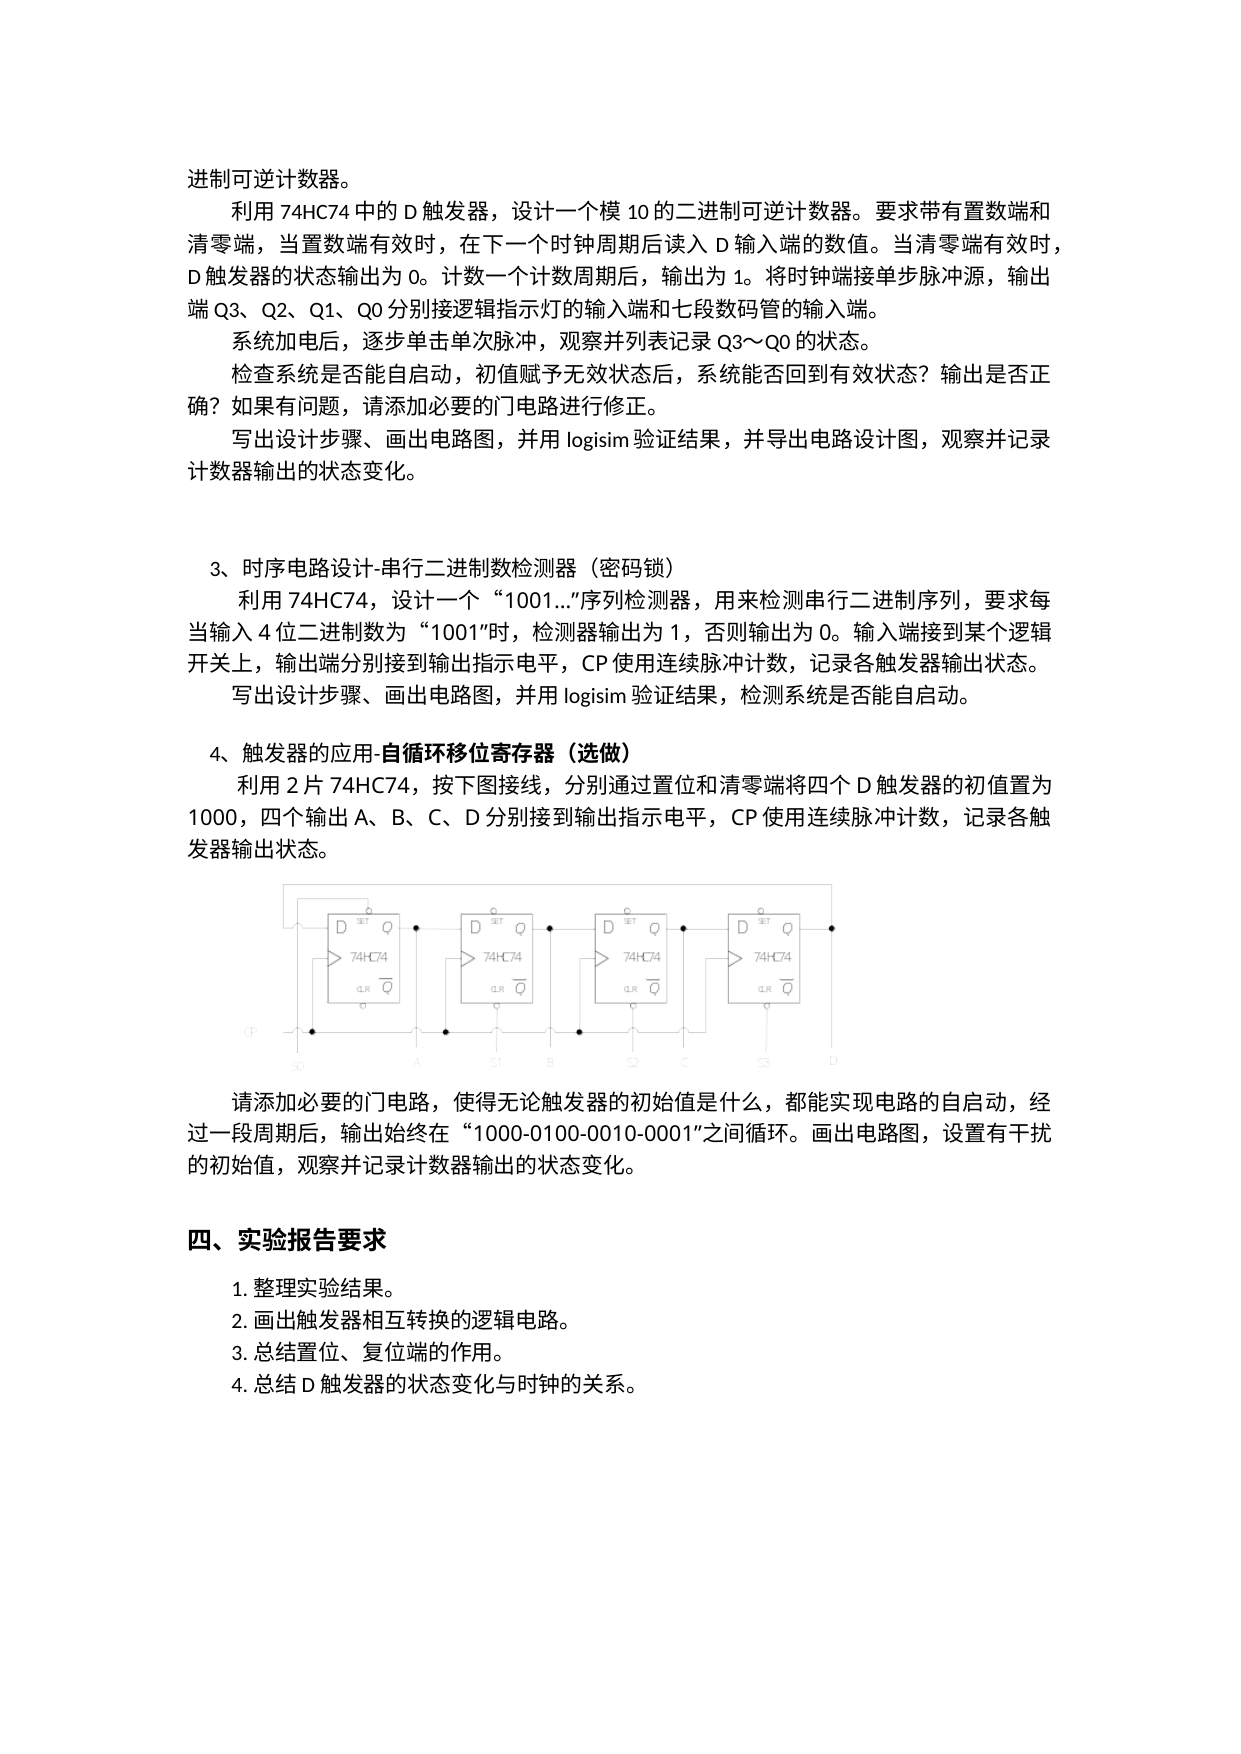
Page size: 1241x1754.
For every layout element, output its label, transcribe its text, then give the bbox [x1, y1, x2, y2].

text 四、实验报告要求 [187, 1206, 1053, 1271]
text 系统加电后，逐步单击单次脉冲，观察并列表记录Q3～Q0的状态。 [187, 324, 1053, 356]
text 写出设计步骤、画出电路图，并用logisim验证结果，并导出电路设计图，观察并记录计数器输出的状态变化。 [187, 421, 1053, 486]
text 3. 总结置位、复位端的作用。 [231, 1335, 1053, 1366]
text 4、触发器的应用-自循环移位寄存器（选做） [187, 736, 1053, 768]
text 写出设计步骤、画出电路图，并用logisim验证结果，检测系统是否能自启动。 [187, 678, 1053, 710]
text 2 、时序电路设计-模10的二进制可逆计数器。 [187, 162, 1053, 194]
text 1. 整理实验结果。 [231, 1271, 1053, 1303]
text 利用74HC74，设计一个“1001…”序列检测器，用来检测串行二进制序列，要求每当输入4位二进制数为“1001”时，检测器输出为1，否则输出为0。输入端接到某个逻辑开关上，输出端分别接到输出指示电平，CP使用连续脉冲计数，记录各触发器输出状态。 [187, 583, 1053, 678]
text 2. 画出触发器相互转换的逻辑电路。 [231, 1303, 1053, 1335]
text 利用2片74HC74，按下图接线，分别通过置位和清零端将四个D触发器的初值置为1000，四个输出A、B、C、D分别接到输出指示电平，CP使用连续脉冲计数，记录各触发器输出状态。 [187, 768, 1053, 863]
text 3、时序电路设计-串行二进制数检测器（密码锁） [187, 551, 1053, 583]
text 请添加必要的门电路，使得无论触发器的初始值是什么，都能实现电路的自启动，经过一段周期后，输出始终在“1000-0100-0010-0001”之间循环。画出电路图，设置有干扰的初始值，观察并记录计数器输出的状态变化。 [187, 1085, 1053, 1180]
text 利用74HC74中的 D 触发器，设计一个模10的二进制可逆计数器。要求带有置数端和清零端，当置数端有效时，在下一个时钟周期后读入D输入端的数值。当清零端有效时，D触发器的状态输出为0。计数一个计数周期后，输出为1。将时钟端接单步脉冲源，输出端Q3、Q2、Q1、Q0分别接逻辑指示灯的输入端和七段数码管的输入端。 [187, 194, 1053, 324]
text 检查系统是否能自启动，初值赋予无效状态后，系统能否回到有效状态？输出是否正确？如果有问题，请添加必要的门电路进行修正。 [187, 356, 1053, 421]
text 4. 总结 D 触发器的状态变化与时钟的关系。 [187, 1366, 1053, 1399]
